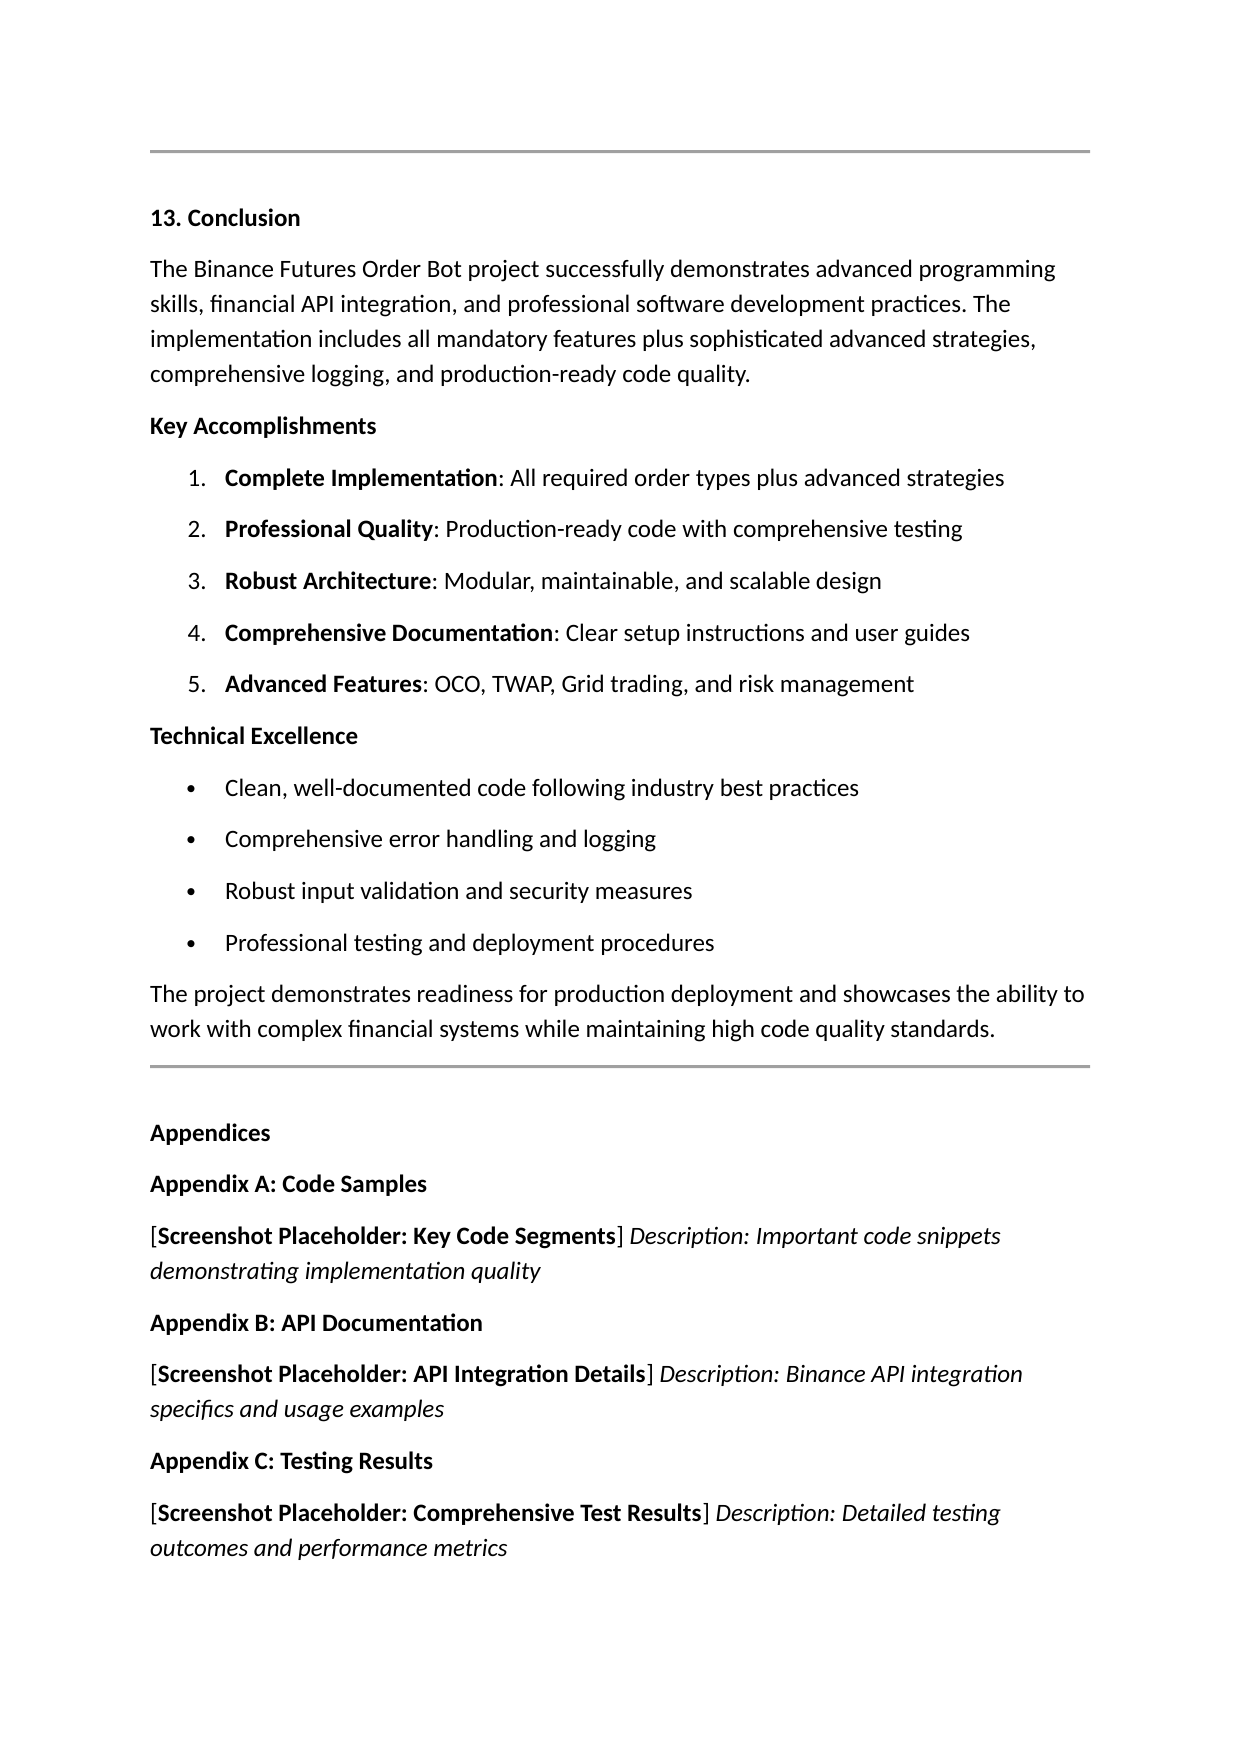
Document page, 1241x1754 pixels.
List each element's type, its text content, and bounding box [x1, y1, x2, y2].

text The project demonstrates readiness for production deployment and showcases the ability to work with complex financial systems while maintaining high code quality standards. [150, 978, 1090, 1044]
text Appendix A: Code Samples [150, 1168, 1090, 1199]
list Advanced Features: OCO, TWAP, Grid trading, and risk management [187, 668, 1090, 699]
list Professional testing and deployment procedures [187, 927, 1090, 957]
text [Screenshot Placeholder: API Integration Details] Description: Binance API integration specifics and usage examples [150, 1358, 1090, 1424]
list Complete Implementation: All required order types plus advanced strategies [187, 462, 1090, 492]
list Comprehensive error handling and logging [187, 823, 1090, 854]
list Robust input validation and security measures [187, 875, 1090, 906]
list Robust Architecture: Modular, maintainable, and scalable design [187, 565, 1090, 596]
text 13. Conclusion [150, 202, 1090, 232]
text [Screenshot Placeholder: Comprehensive Test Results] Description: Detailed testing outcomes and performance metrics [150, 1497, 1090, 1562]
text The Binance Futures Order Bot project successfully demonstrates advanced programming skills, financial API integration, and professional software development practices. The implementation includes all mandatory features plus sophisticated advanced strategies, comprehensive logging, and production-ready code quality. [150, 253, 1090, 389]
text Appendix C: Testing Results [150, 1445, 1090, 1476]
text Technical Excellence [150, 720, 1090, 751]
list Comprehensive Documentation: Clear setup instructions and user guides [187, 617, 1090, 647]
list Clean, well-documented code following industry best practices [187, 772, 1090, 802]
list Professional Quality: Production-ready code with comprehensive testing [187, 513, 1090, 544]
text Appendices [150, 1117, 1090, 1147]
text [Screenshot Placeholder: Key Code Segments] Description: Important code snippets demonstrating implementation quality [150, 1220, 1090, 1286]
text Appendix B: API Documentation [150, 1307, 1090, 1337]
text Key Accomplishments [150, 410, 1090, 441]
